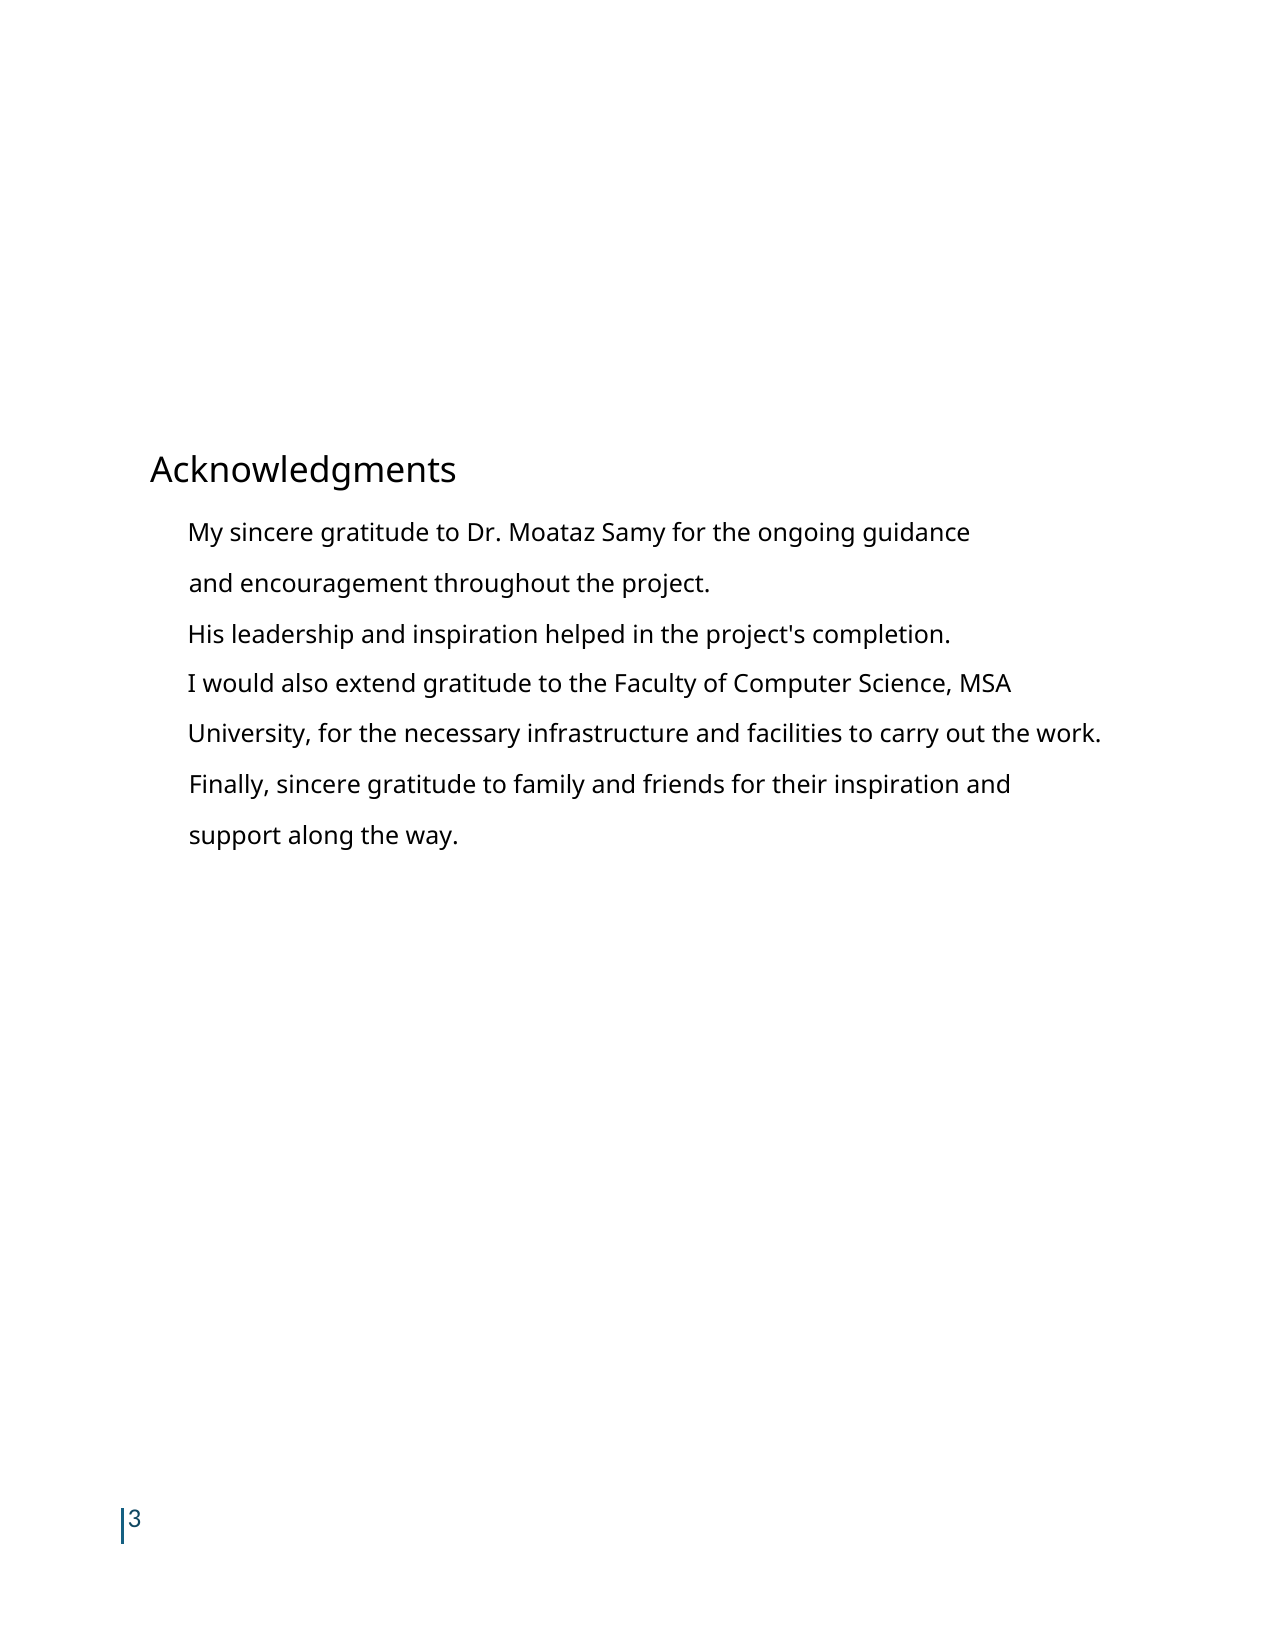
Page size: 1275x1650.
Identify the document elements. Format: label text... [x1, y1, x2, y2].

text University, for the necessary infrastructure and facilities to carry out the work. Finally, sincere gratitude to family and friends for their inspiration and support along the way. [187, 715, 1106, 851]
subtitle Acknowledgments [150, 444, 1134, 492]
text His leadership and inspiration helped in the project's completion. [187, 616, 1125, 651]
text My sincere gratitude to Dr. Moataz Samy for the ongoing guidance and encouragement throughout the project. [187, 514, 1008, 599]
text I would also extend gratitude to the Faculty of Computer Science, MSA [187, 666, 1125, 700]
